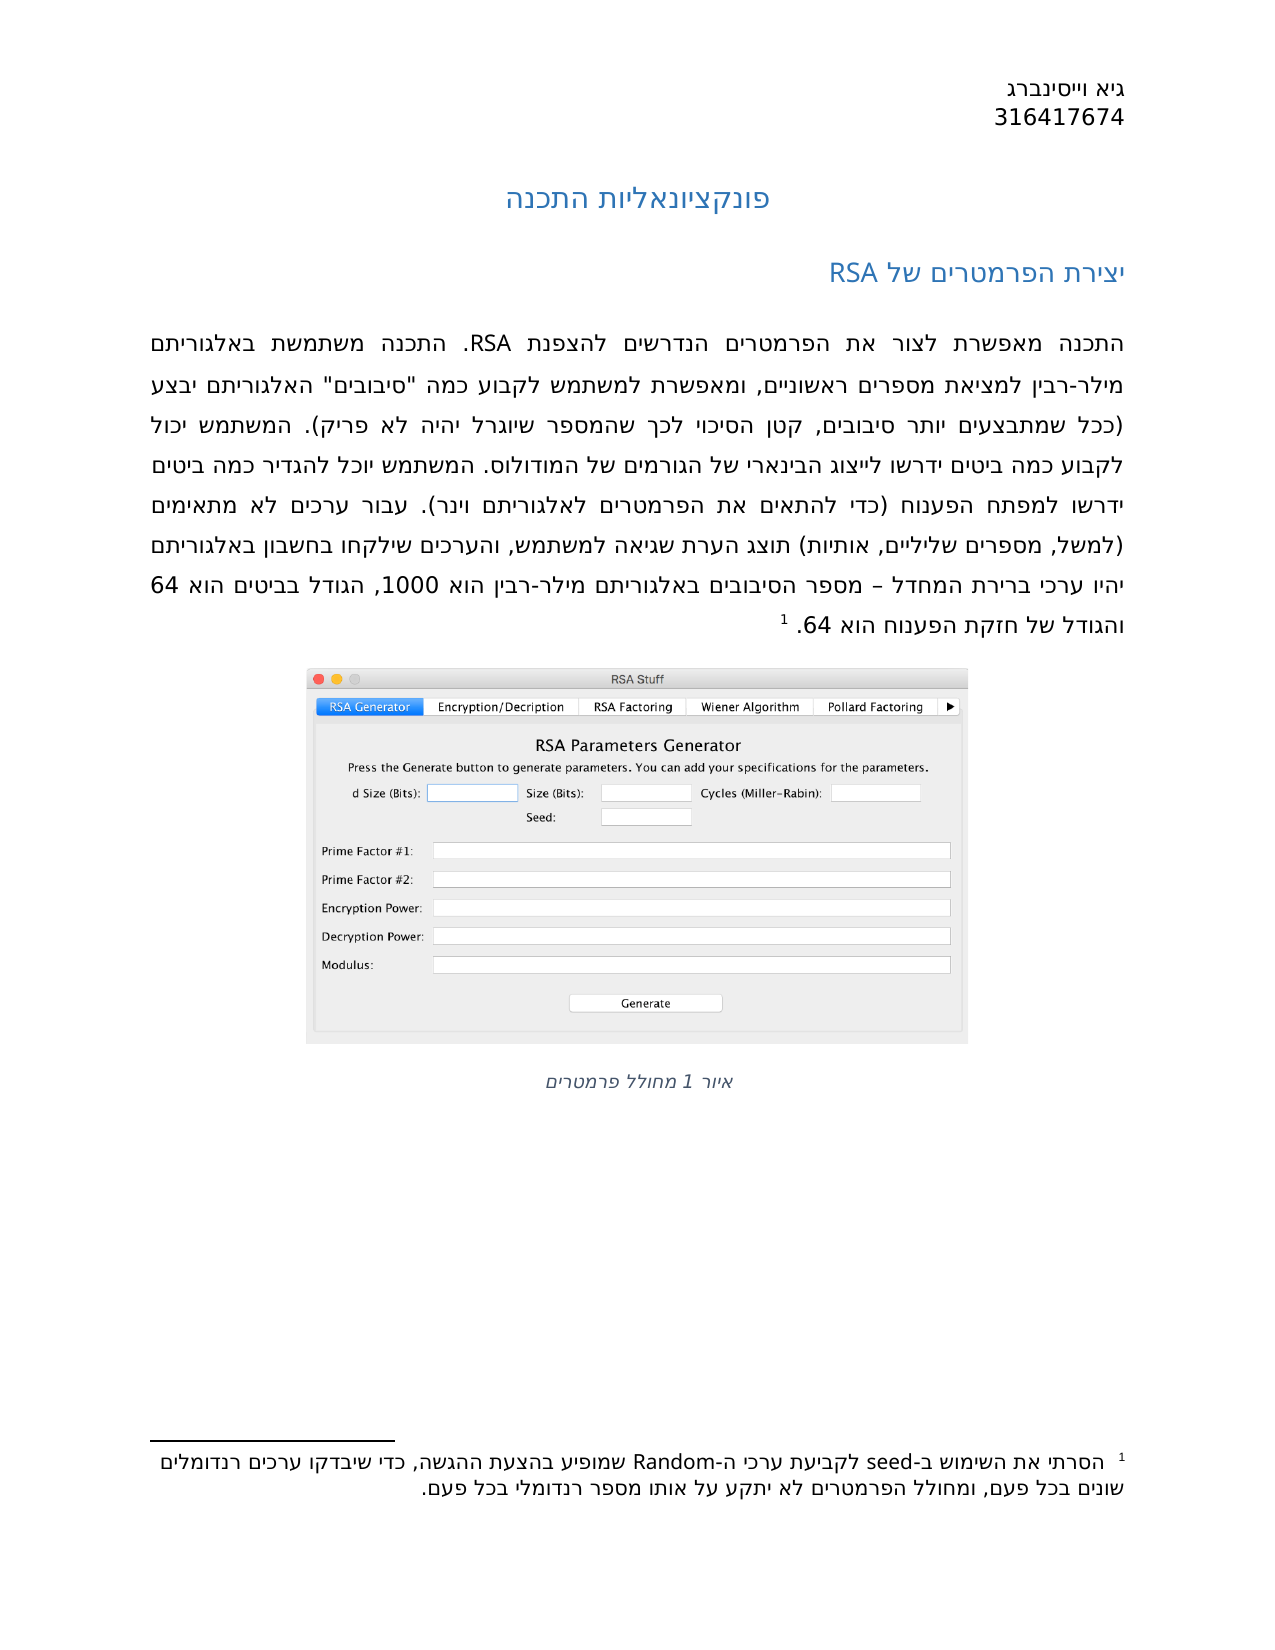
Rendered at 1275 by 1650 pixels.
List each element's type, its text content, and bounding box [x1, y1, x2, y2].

text התכנה מאפשרת לצור את הפרמטרים הנדרשים להצפנת RSA. התכנה משתמשת באלגוריתם מילר-רבין למציאת מספרים ראשוניים, ומאפשרת למשתמש לקבוע כמה "סיבובים" האלגוריתם יבצע (ככל שמתבצעים יותר סיבובים, קטן הסיכוי לכך שהמספר שיוגרל יהיה לא פריק). המשתמש יכול לקבוע כמה ביטים ידרשו לייצוג הבינארי של הגורמים של המודולוס. המשתמש יוכל להגדיר כמה ביטים ידרשו למפתח הפענוח (כדי להתאים את הפרמטרים לאלגוריתם וינר). עבור ערכים לא מתאימים (למשל, מספרים שליליים, אותיות) תוצג הערת שגיאה למשתמש, והערכים שילקחו בחשבון באלגוריתם יהיו ערכי ברירת המחדל – מספר הסיבובים באלגוריתם מילר-רבין הוא 1000, הגודל בביטים הוא 64 והגודל של חזקת הפענוח הוא 64. [150, 327, 1125, 638]
subtitle פונקציונאליות התכנה [150, 181, 1125, 215]
picture [306, 668, 969, 1044]
text איור 1 מחולל פרמטרים [150, 1071, 1125, 1093]
subtitle יצירת הפרמטרים של RSA [150, 253, 1125, 290]
